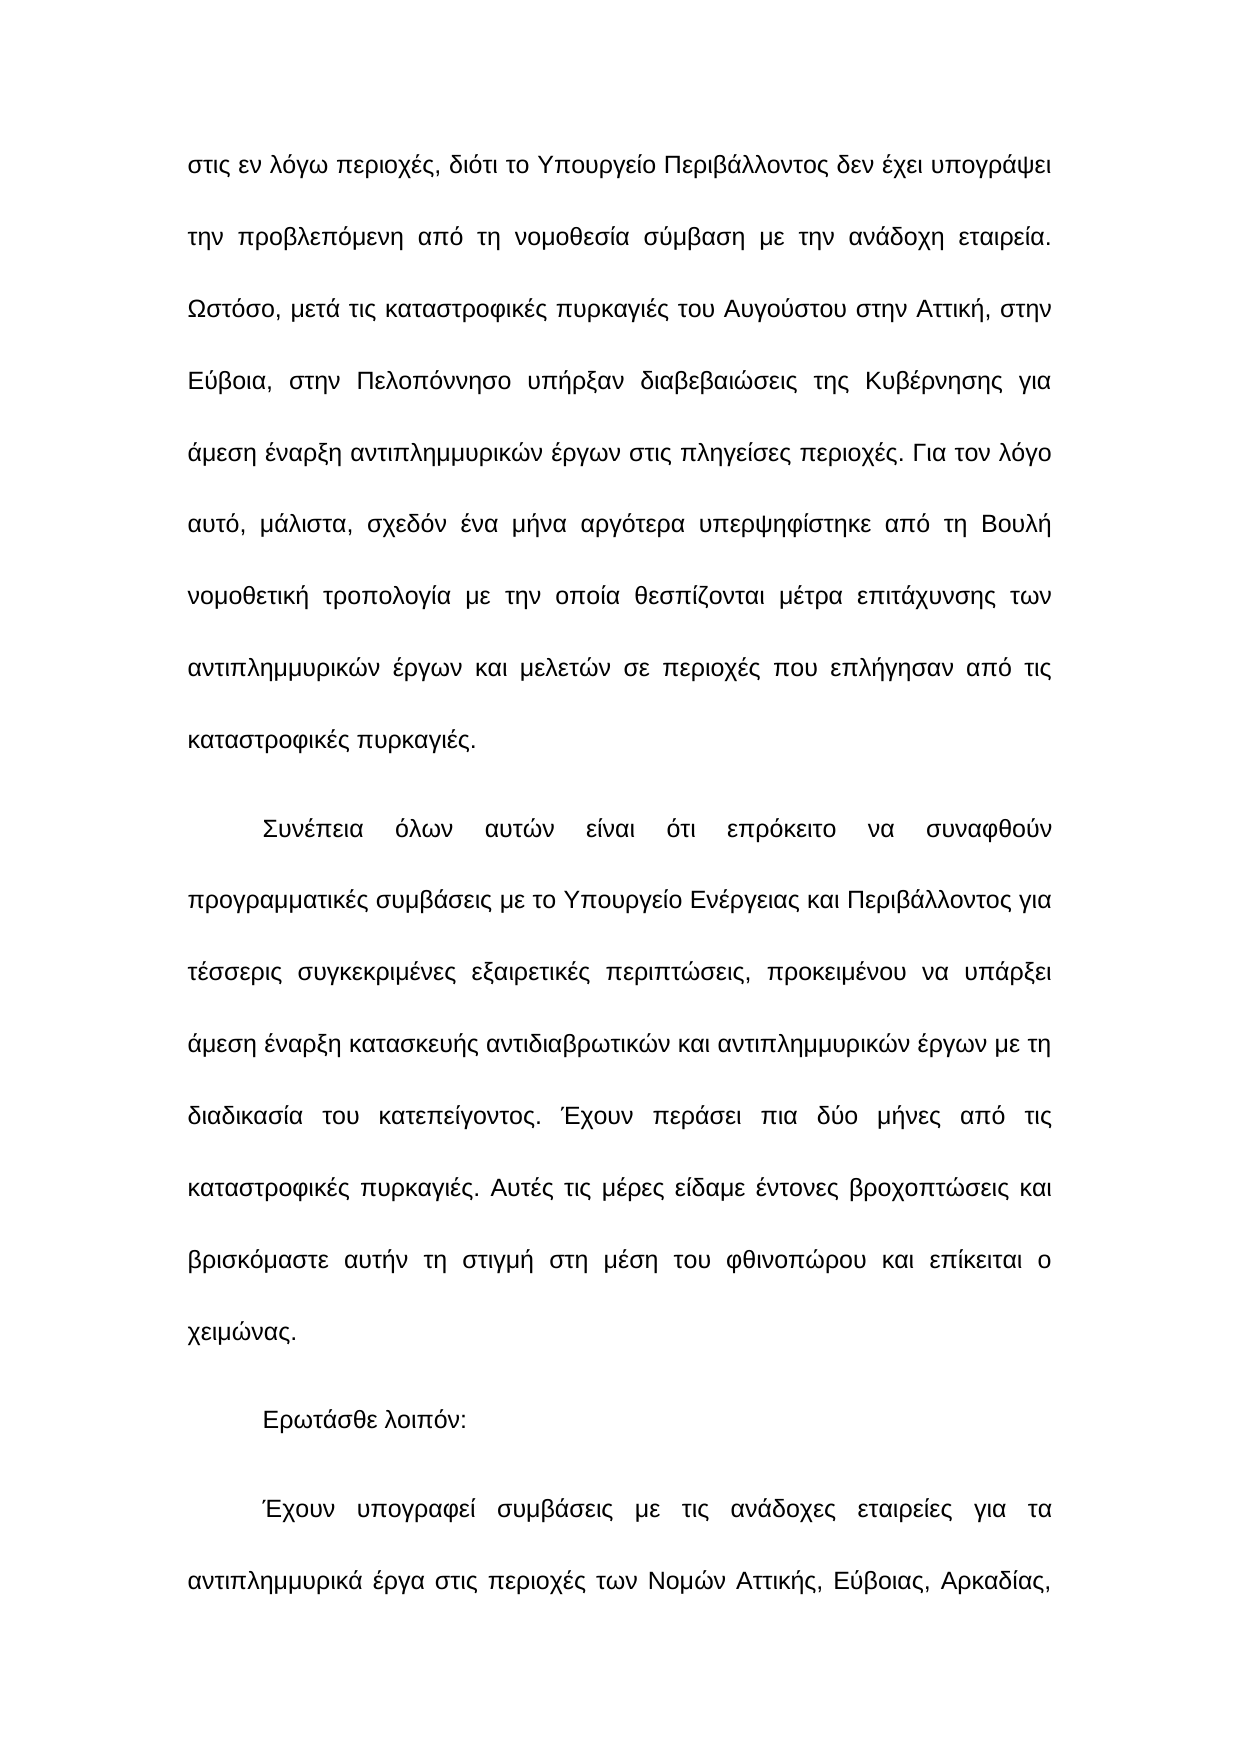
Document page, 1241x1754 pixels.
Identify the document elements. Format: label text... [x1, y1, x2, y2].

text Ερωτάσθε λοιπόν: [187, 1405, 1053, 1434]
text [187, 1494, 1053, 1594]
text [187, 150, 1053, 754]
text Συνέπεια όλων αυτών είναι ότι επρόκειτο να συναφθούν προγραμματικές συμβάσεις με το Υπουργείο Ενέργειας και Περιβάλλοντος για τέσσερις συγκεκριμένες εξαιρετικές περιπτώσεις, προκειμένου να υπάρξει άμεση έναρξη κατασκευής αντιδιαβρωτικών και αντιπλημμυρικών έργων με τη διαδικασία του κατεπείγοντος. Έχουν περάσει πια δύο μήνες από τις καταστροφικές πυρκαγιές. Αυτές τις μέρες είδαμε έντονες βροχοπτώσεις και βρισκόμαστε αυτήν τη στιγμή στη μέση του φθινοπώρου και επίκειται ο χειμώνας. [187, 813, 1053, 1345]
